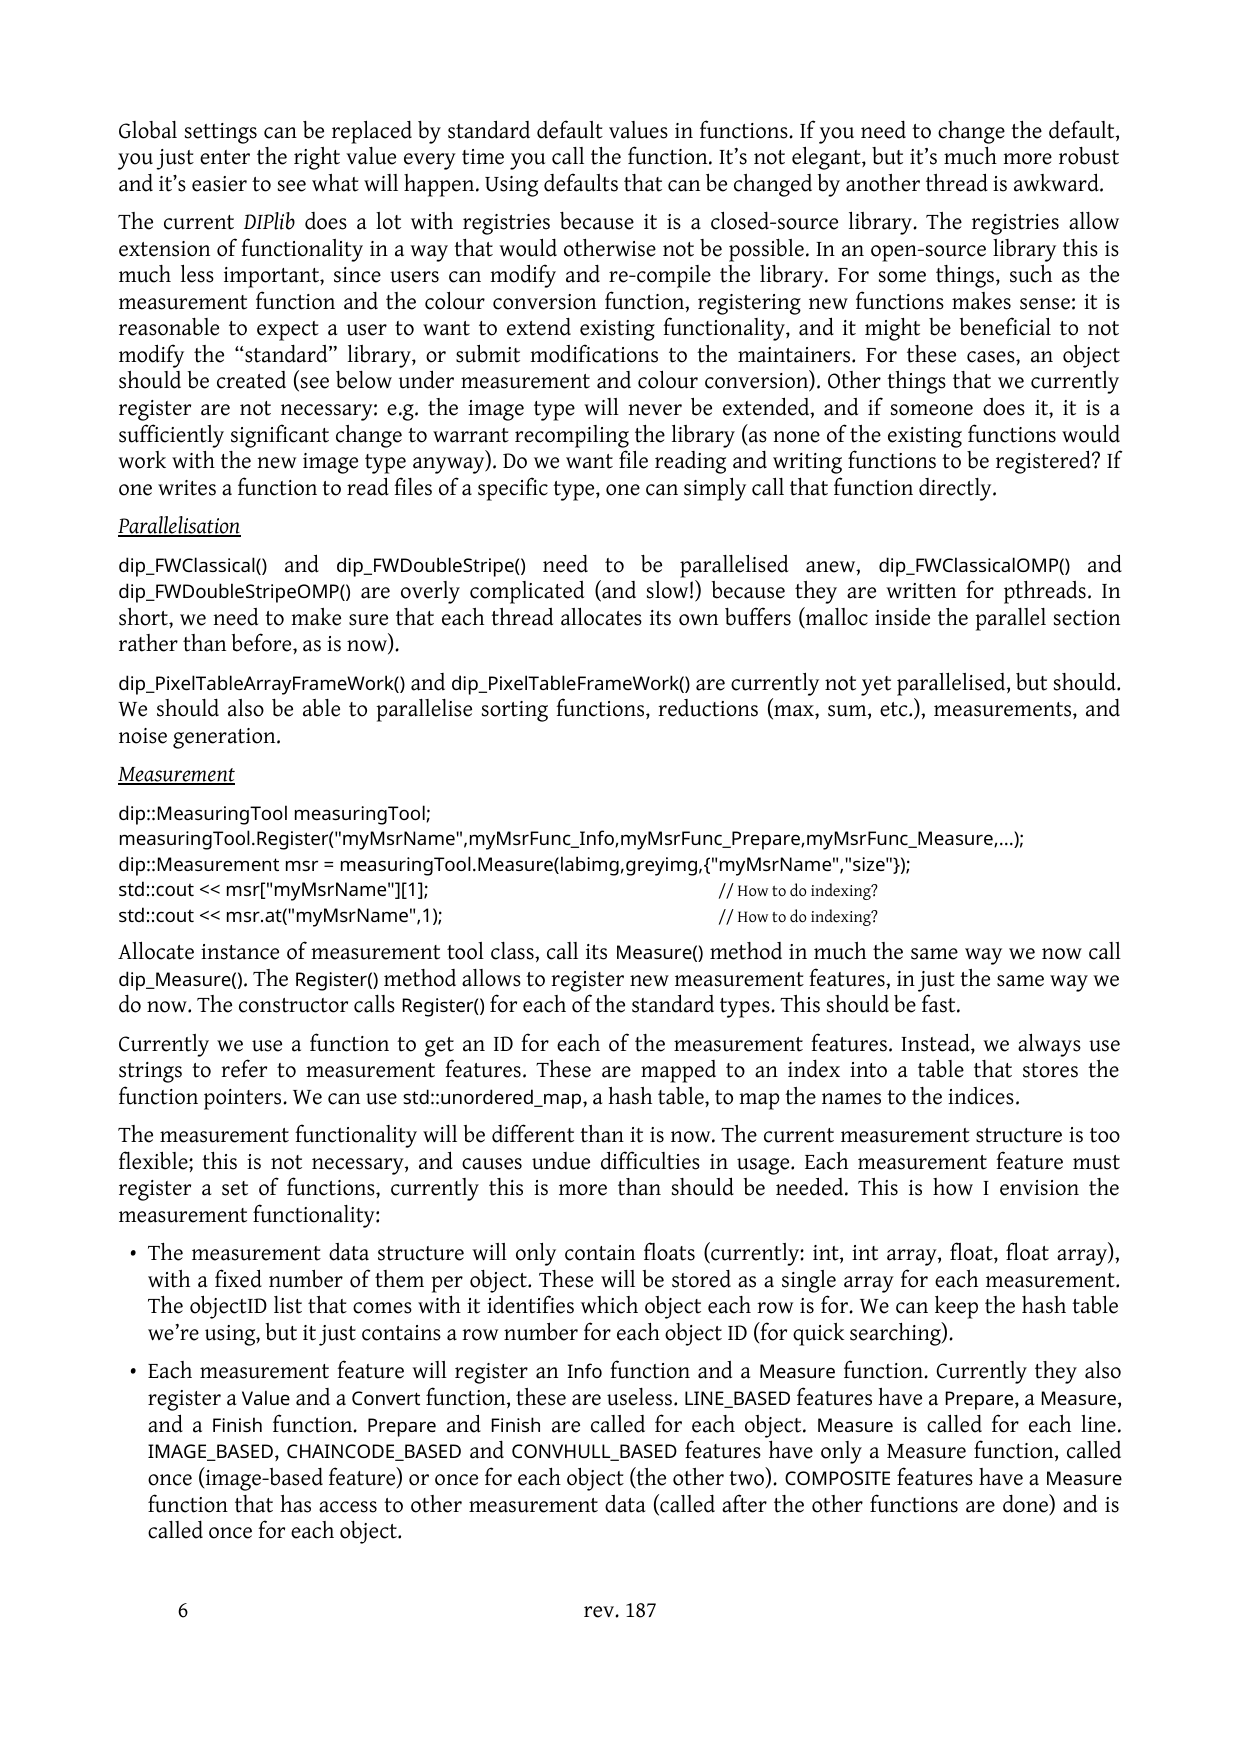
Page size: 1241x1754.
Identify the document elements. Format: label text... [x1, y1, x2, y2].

text Global settings can be replaced by standard default values in functions. If you need to change the default, you just enter the right value every time you call the function. It’s not elegant, but it’s much more robust and it’s easier to see what will happen. Using defaults that can be changed by another thread is awkward. [118, 118, 1122, 198]
text dip::MeasuringTool measuringTool; measuringTool.Register("myMsrName",myMsrFunc_Info,myMsrFunc_Prepare,myMsrFunc_Measure,...); dip::Measurement msr = measuringTool.Measure(labimg,greyimg,{"myMsrName","size"}); std::cout << msr["myMsrName"][1]; // How to do indexing? std::cout << msr.at("myMsrName",1); // How to do indexing? [118, 800, 1122, 928]
text Currently we use a function to get an ID for each of the measurement features. Instead, we always use strings to refer to measurement features. These are mapped to an index into a table that stores the function pointers. We can use std::unordered_map, a hash table, to map the names to the indices. [118, 1031, 1122, 1111]
subtitle Measurement [118, 762, 1122, 788]
text Allocate instance of measurement tool class, call its Measure() method in much the same way we now call dip_Measure(). The Register() method allows to register new measurement features, in just the same way we do now. The constructor calls Register() for each of the standard types. This should be fast. [118, 939, 1122, 1019]
list Each measurement feature will register an Info function and a Measure function. Currently they also register a Value and a Convert function, these are useless. LINE_BASED features have a Prepare, a Measure, and a Finish function. Prepare and Finish are called for each object. Measure is called for each line. IMAGE_BASED, CHAINCODE_BASED and CONVHULL_BASED features have only a Measure function, called once (image-based feature) or once for each object (the other two). COMPOSITE features have a Measure function that has access to other measurement data (called after the other functions are done) and is called once for each object. [130, 1359, 1122, 1545]
subtitle Parallelisation [118, 513, 1122, 540]
text dip_PixelTableArrayFrameWork() and dip_PixelTableFrameWork() are currently not yet parallelised, but should. We should also be able to parallelise sorting functions, reductions (max, sum, etc.), measurements, and noise generation. [118, 670, 1122, 750]
text dip_FWClassical() and dip_FWDoubleStripe() need to be parallelised anew, dip_FWClassicalOMP() and dip_FWDoubleStripeOMP() are overly complicated (and slow!) because they are written for pthreads. In short, we need to make sure that each thread allocates its own buffers (malloc inside the parallel section rather than before, as is now). [118, 552, 1122, 658]
text The measurement functionality will be different than it is now. The current measurement structure is too flexible; this is not necessary, and causes undue difficulties in usage. Each measurement feature must register a set of functions, currently this is more than should be needed. This is how I envision the measurement functionality: [118, 1123, 1122, 1229]
list The measurement data structure will only contain floats (currently: int, int array, float, float array), with a fixed number of them per object. These will be stored as a single array for each measurement. The objectID list that comes with it identifies which object each row is for. We can keep the hash table we’re using, but it just contains a row number for each object ID (for quick searching). [130, 1241, 1122, 1347]
text The current DIPlib does a lot with registries because it is a closed-source library. The registries allow extension of functionality in a way that would otherwise not be possible. In an open-source library this is much less important, since users can modify and re-compile the library. For some things, such as the measurement function and the colour conversion function, registering new functions makes sense: it is reasonable to expect a user to want to extend existing functionality, and it might be beneficial to not modify the “standard” library, or submit modifications to the maintainers. For these cases, an object should be created (see below under measurement and colour conversion). Other things that we currently register are not necessary: e.g. the image type will never be extended, and if someone does it, it is a sufficiently significant change to warrant recompiling the library (as none of the existing functions would work with the new image type anyway). Do we want file reading and writing functions to be registered? If one writes a function to read files of a specific type, one can simply call that function directly. [118, 209, 1122, 502]
